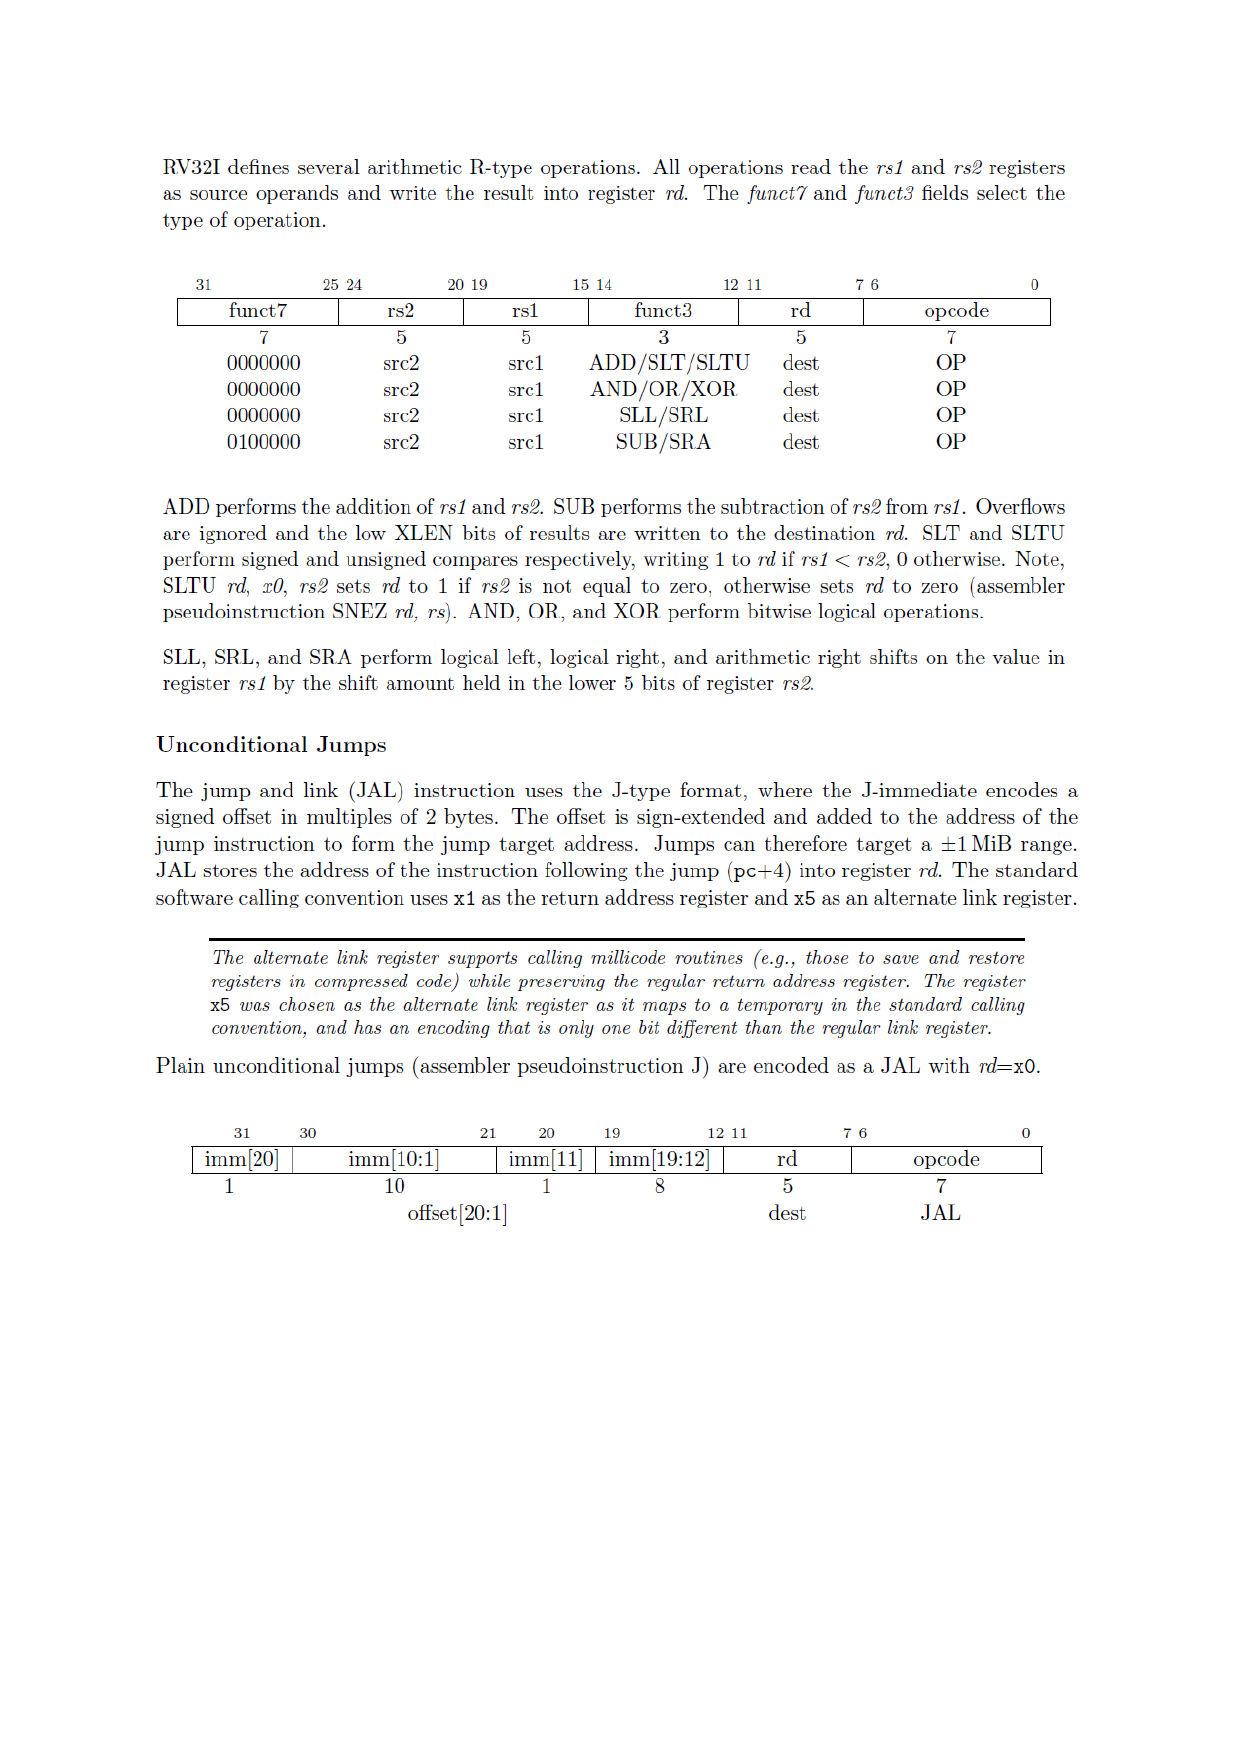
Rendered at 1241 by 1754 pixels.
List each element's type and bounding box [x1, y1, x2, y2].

picture [147, 147, 1093, 720]
picture [147, 721, 1093, 1242]
